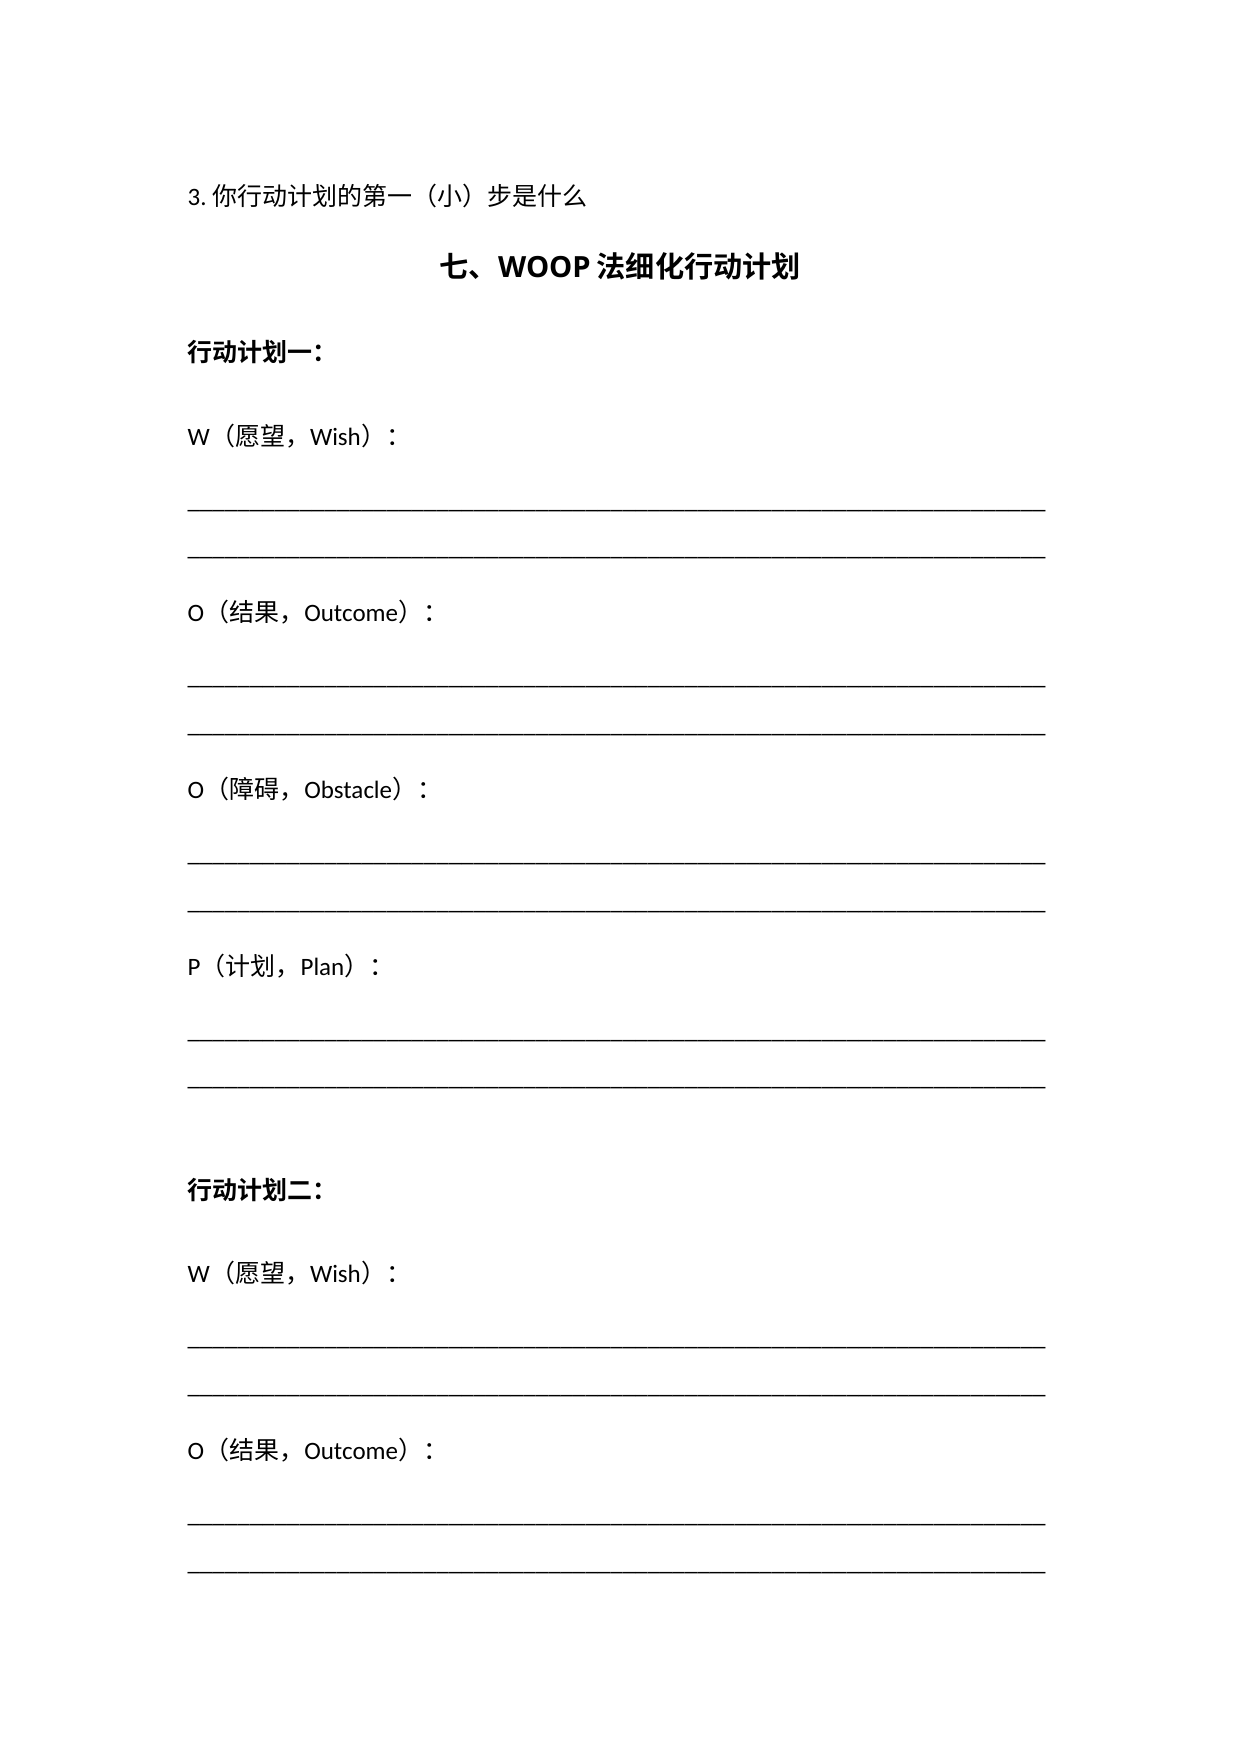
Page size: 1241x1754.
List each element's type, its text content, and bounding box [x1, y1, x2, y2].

text _____________________________________________________________________ [187, 1061, 1053, 1093]
text O（结果，Outcome）：_____________________________________________________________________ [187, 578, 1053, 692]
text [187, 1545, 1053, 1577]
text _____________________________________________________________________ [187, 1368, 1053, 1401]
text _____________________________________________________________________ [187, 531, 1053, 563]
text P（计划，Plan）：_____________________________________________________________________ [187, 932, 1053, 1045]
text W（愿望，Wish）：_____________________________________________________________________ [187, 1239, 1053, 1353]
text 3. 你行动计划的第一（小）步是什么 [187, 162, 1053, 227]
subtitle 七、WOOP法细化行动计划 [187, 232, 1053, 297]
text _____________________________________________________________________ [187, 884, 1053, 916]
text 行动计划一： [187, 318, 1053, 383]
text 行动计划二： [187, 1156, 1053, 1221]
text W（愿望，Wish）：_____________________________________________________________________ [187, 402, 1053, 515]
text _____________________________________________________________________ [187, 707, 1053, 740]
text O（结果，Outcome）：_____________________________________________________________________ [187, 1416, 1053, 1529]
text O（障碍，Obstacle）：_____________________________________________________________________ [187, 755, 1053, 869]
